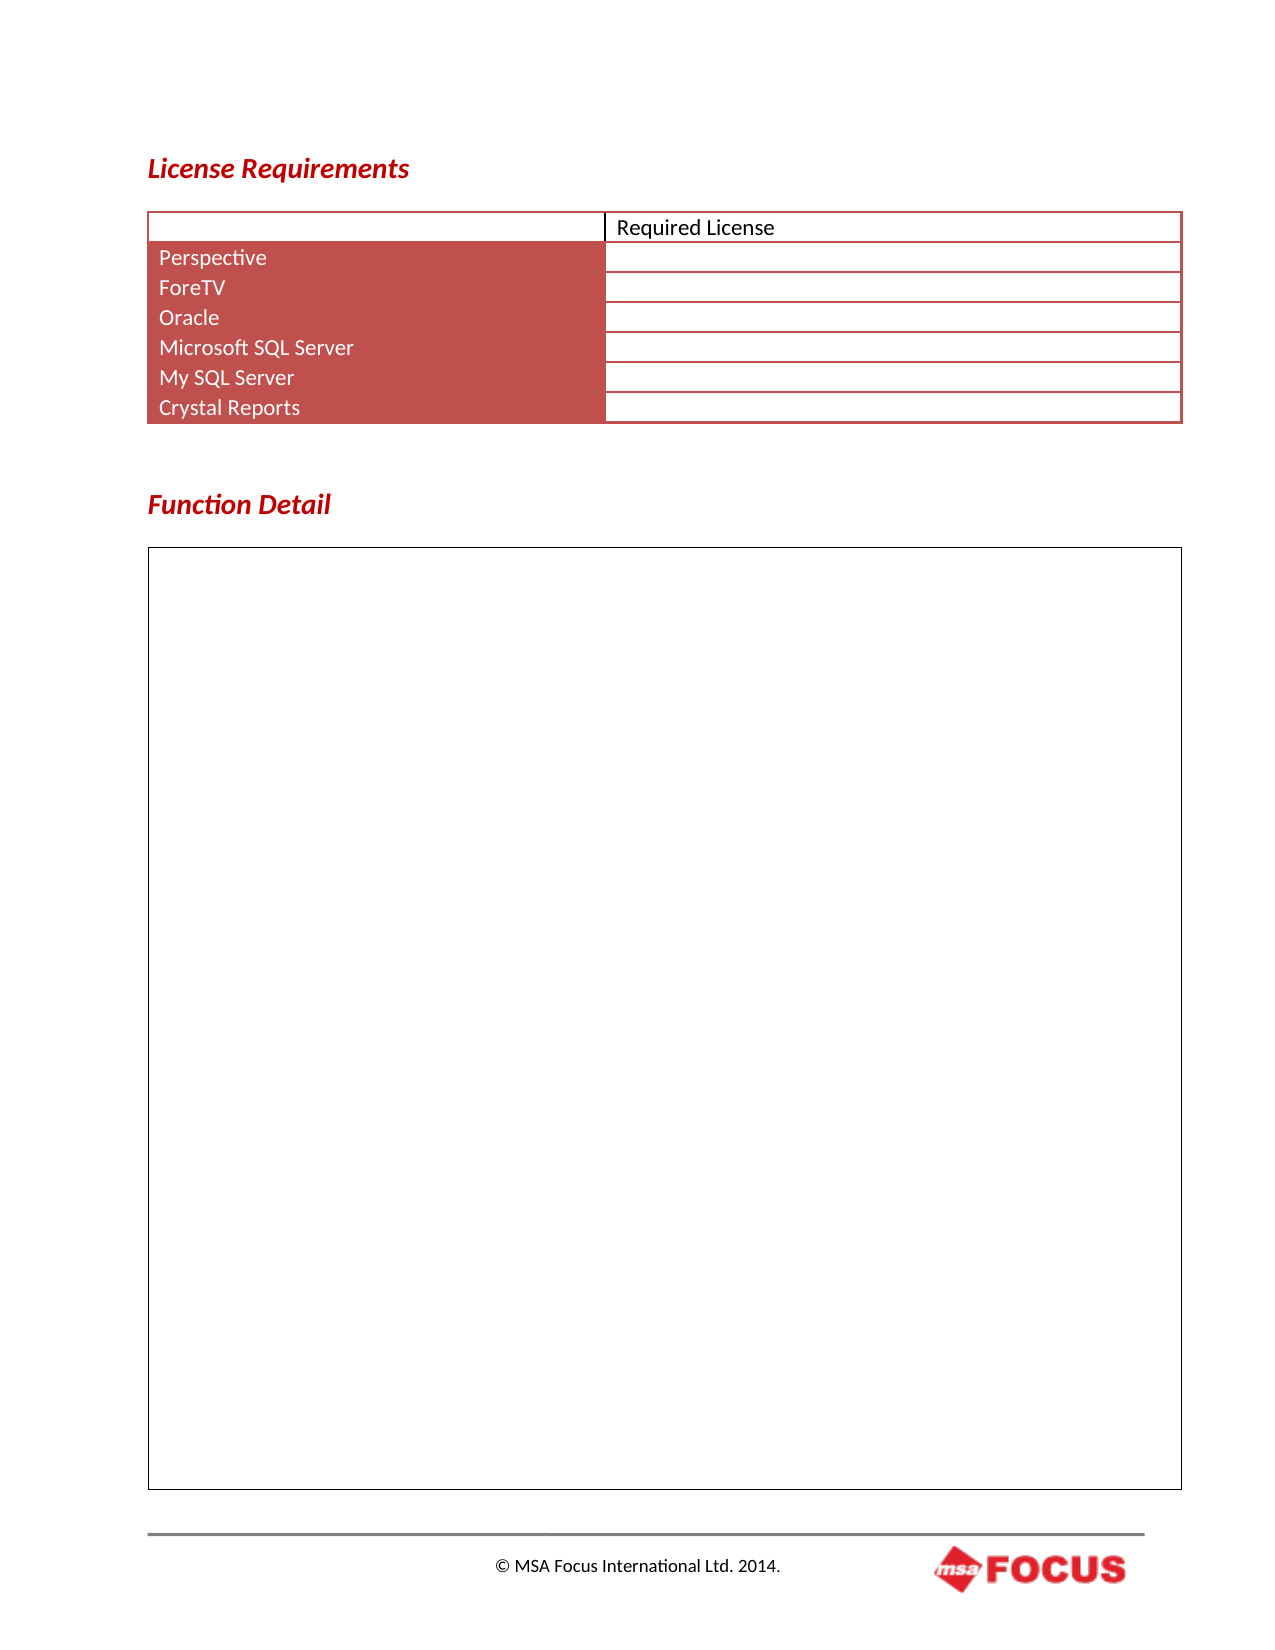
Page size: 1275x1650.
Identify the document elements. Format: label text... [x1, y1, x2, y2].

table_header [149, 213, 604, 241]
table_cell [606, 303, 1180, 331]
table_cell Oracle [149, 303, 604, 331]
table_cell My SQL Server [149, 363, 604, 391]
table_cell ForeTV [149, 273, 604, 301]
table_cell Crystal Reports [149, 393, 604, 421]
table_header [149, 548, 1181, 1488]
table_cell [606, 333, 1180, 361]
table_cell Perspective [149, 243, 604, 271]
table_cell [606, 273, 1180, 301]
table_header Required License [606, 213, 1180, 241]
table_cell [606, 243, 1180, 271]
subtitle Function Detail [148, 486, 1127, 522]
subtitle License Requirements [148, 150, 1127, 186]
picture [932, 1546, 1128, 1595]
table_cell [606, 393, 1180, 421]
table_cell [606, 363, 1180, 391]
table_cell Microsoft SQL Server [149, 333, 604, 361]
